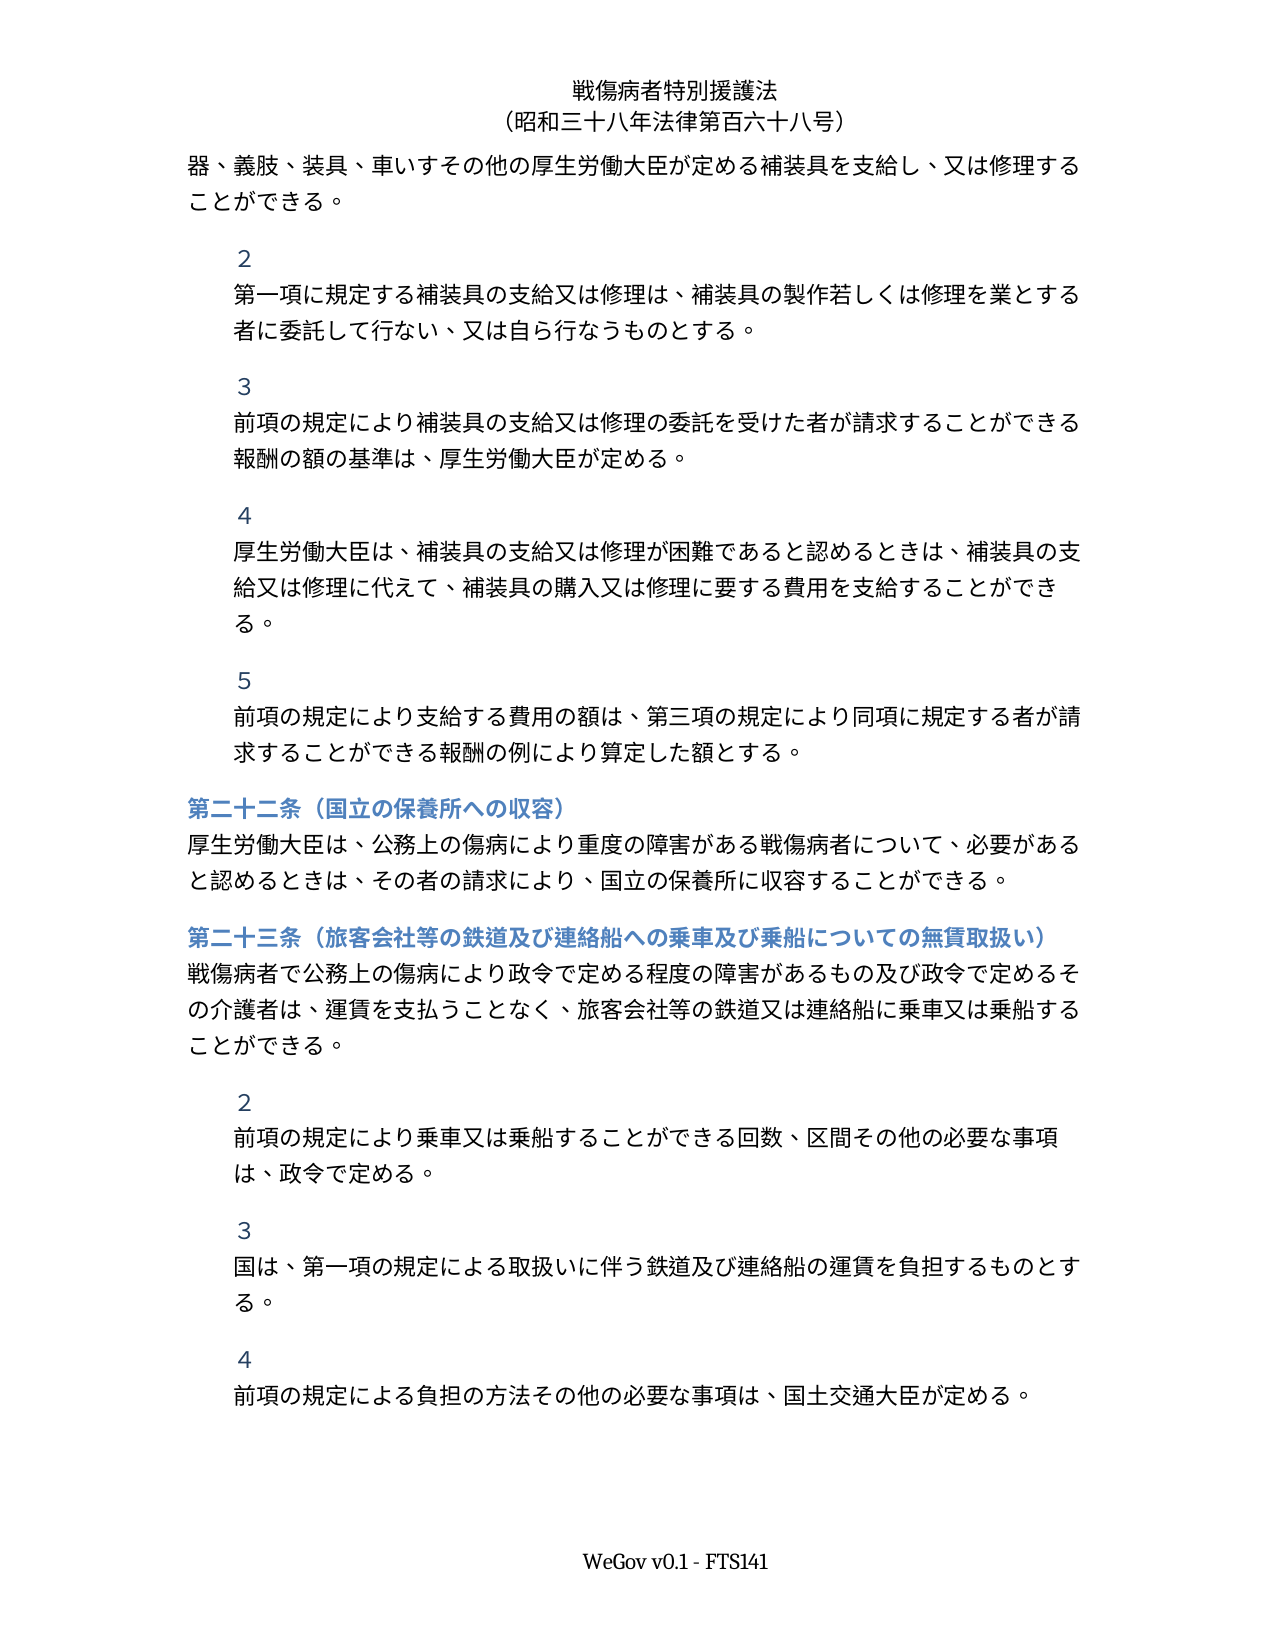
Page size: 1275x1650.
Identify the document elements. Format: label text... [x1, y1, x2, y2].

text 第一項に規定する補装具の支給又は修理は、補装具の製作若しくは修理を業とする者に委託して行ない、又は自ら行なうものとする。 [233, 279, 1087, 346]
text 前項の規定により乗車又は乗船することができる回数、区間その他の必要な事項は、政令で定める。 [233, 1122, 1087, 1189]
subtitle ４ [233, 500, 1087, 531]
subtitle ２ [233, 243, 1087, 274]
subtitle ５ [233, 664, 1087, 696]
text 戦傷病者で公務上の傷病により政令で定める程度の障害があるもの及び政令で定めるその介護者は、運賃を支払うことなく、旅客会社等の鉄道又は連絡船に乗車又は乗船することができる。 [187, 958, 1087, 1061]
subtitle 第二十二条（国立の保養所への収容） [187, 793, 1087, 824]
text 前項の規定により支給する費用の額は、第三項の規定により同項に規定する者が請求することができる報酬の例により算定した額とする。 [233, 701, 1087, 768]
subtitle ４ [233, 1344, 1087, 1375]
text 厚生労働大臣は、補装具の支給又は修理が困難であると認めるときは、補装具の支給又は修理に代えて、補装具の購入又は修理に要する費用を支給することができる。 [233, 536, 1087, 639]
subtitle 第二十三条（旅客会社等の鉄道及び連絡船への乗車及び乗船についての無賃取扱い） [187, 922, 1087, 953]
text 前項の規定による負担の方法その他の必要な事項は、国土交通大臣が定める。 [233, 1380, 1087, 1411]
subtitle ２ [233, 1086, 1087, 1118]
subtitle ３ [233, 1215, 1087, 1246]
text 国は、第一項の規定による取扱いに伴う鉄道及び連絡船の運賃を負担するものとする。 [233, 1251, 1087, 1318]
subtitle ３ [233, 371, 1087, 403]
text 厚生労働大臣は、公務上の傷病により重度の障害がある戦傷病者について、必要があると認めるときは、その者の請求により、国立の保養所に収容することができる。 [187, 829, 1087, 896]
text 前項の規定により補装具の支給又は修理の委託を受けた者が請求することができる報酬の額の基準は、厚生労働大臣が定める。 [233, 407, 1087, 474]
